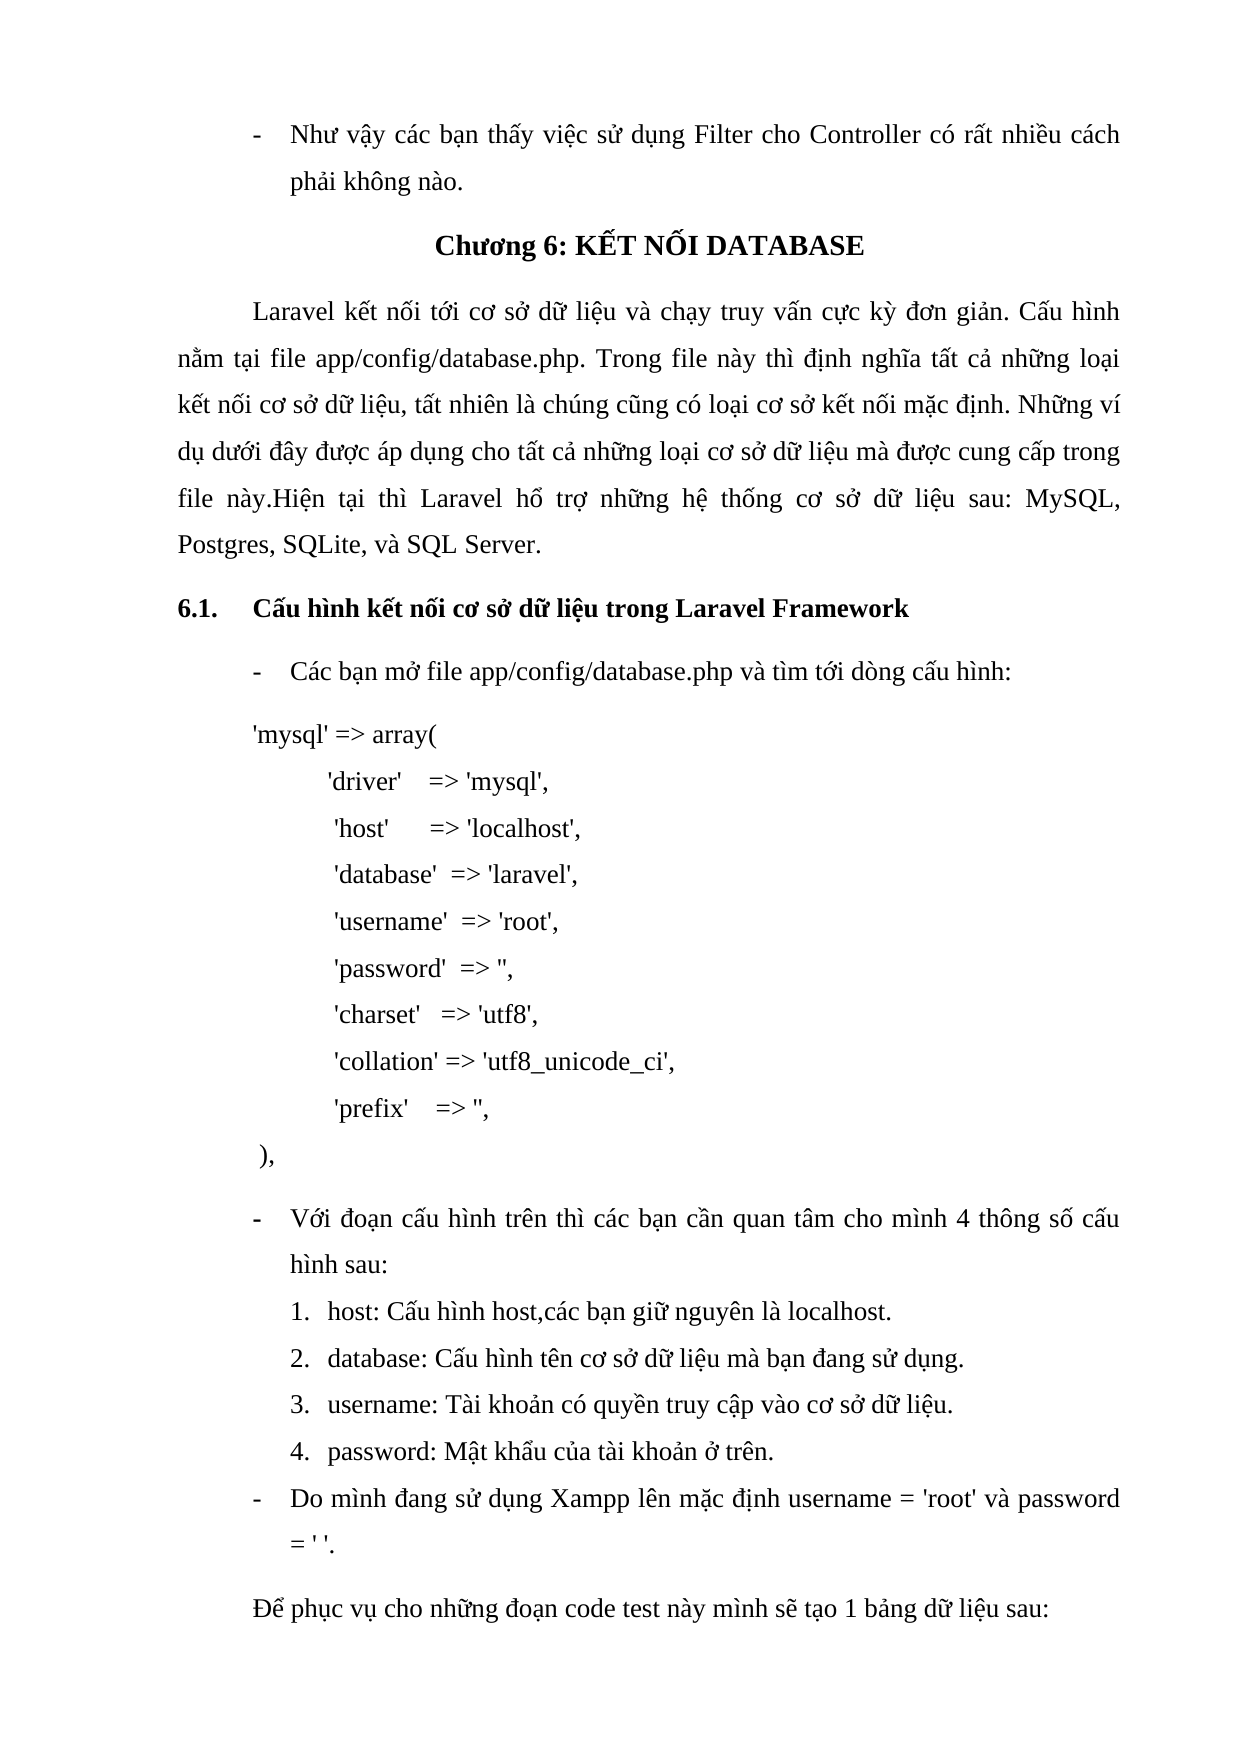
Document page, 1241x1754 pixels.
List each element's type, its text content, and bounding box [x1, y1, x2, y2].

text 'database' => 'laravel', [327, 858, 1122, 889]
text 'host' => 'localhost', [327, 812, 1122, 843]
text 'password' => '', [327, 952, 1122, 983]
list database: Cấu hình tên cơ sở dữ liệu mà bạn đang sử dụng. [290, 1342, 1122, 1373]
text Để phục vụ cho những đoạn code test này mình sẽ tạo 1 bảng dữ liệu sau: [252, 1592, 1122, 1623]
text 6.1. Cấu hình kết nối cơ sở dữ liệu trong Laravel Framework [177, 592, 1122, 623]
text 'driver' => 'mysql', [252, 765, 1122, 796]
list username: Tài khoản có quyền truy cập vào cơ sở dữ liệu. [290, 1388, 1122, 1419]
text 'charset' => 'utf8', [327, 998, 1122, 1029]
text Laravel kết nối tới cơ sở dữ liệu và chạy truy vấn cực kỳ đơn giản. Cấu hình nằm tại file app/config/database.php. Trong file này thì định nghĩa tất cả những loại kết nối cơ sở dữ liệu, tất nhiên là chúng cũng có loại cơ sở kết nối mặc định. Những ví dụ dưới đây được áp dụng cho tất cả những loại cơ sở dữ liệu mà được cung cấp trong file này.Hiện tại thì Laravel hổ trợ những hệ thống cơ sở dữ liệu sau: MySQL, Postgres, SQLite, và SQL Server. [177, 295, 1122, 559]
text 'mysql' => array( [252, 718, 1122, 749]
text ), [252, 1138, 1122, 1169]
list Do mình đang sử dụng Xampp lên mặc định username = 'root' và password = ' '. [252, 1482, 1122, 1559]
list password: Mật khẩu của tài khoản ở trên. [290, 1435, 1122, 1466]
text 'username' => 'root', [327, 905, 1122, 936]
text Chương 6: KẾT NỐI DATABASE [177, 228, 1122, 262]
text 'collation' => 'utf8_unicode_ci', [327, 1045, 1122, 1076]
list Các bạn mở file app/config/database.php và tìm tới dòng cấu hình: [252, 655, 1122, 686]
list Với đoạn cấu hình trên thì các bạn cần quan tâm cho mình 4 thông số cấu hình sau: [252, 1202, 1122, 1279]
text 'prefix' => '', [327, 1092, 1122, 1123]
list host: Cấu hình host,các bạn giữ nguyên là localhost. [290, 1295, 1122, 1326]
list Như vậy các bạn thấy việc sử dụng Filter cho Controller có rất nhiều cách phải không nào. [252, 118, 1122, 196]
